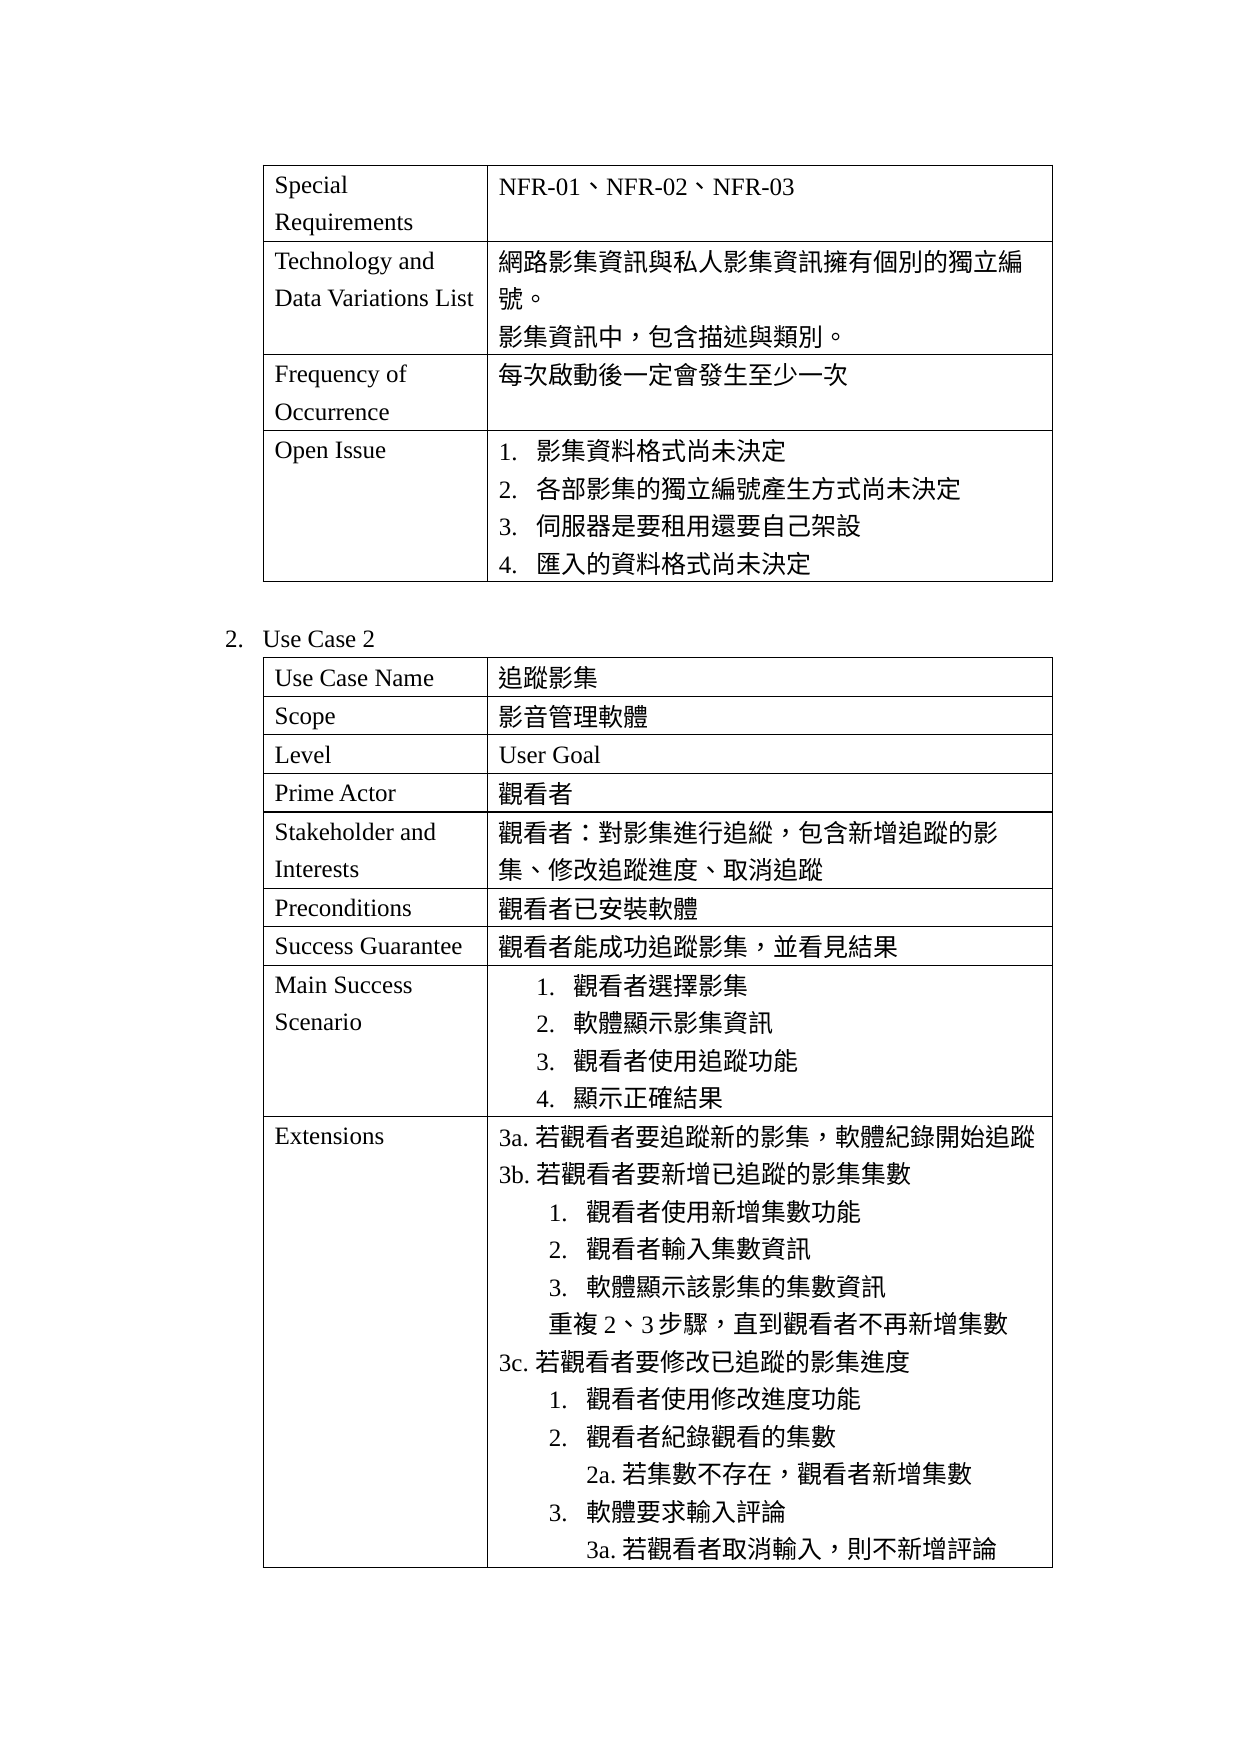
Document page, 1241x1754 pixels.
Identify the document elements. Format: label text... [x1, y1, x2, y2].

table_cell 影音管理軟體 [488, 697, 1052, 734]
table_header 追蹤影集 [488, 658, 1052, 696]
table_cell Special Requirements [264, 166, 487, 241]
table_cell 每次啟動後一定會發生至少一次 [488, 355, 1052, 430]
table_cell Level [264, 735, 487, 773]
table_cell NFR-01、NFR-02、NFR-03 [488, 166, 1052, 241]
list Use Case 2 [225, 620, 1053, 657]
table_cell Technology and Data Variations List [264, 242, 487, 354]
table_cell Scope [264, 697, 487, 734]
table_cell User Goal [488, 735, 1052, 773]
table_cell Preconditions [264, 889, 487, 926]
table_cell 影集資料格式尚未決定 各部影集的獨立編號產生方式尚未決定 伺服器是要租用還要自己架設 匯入的資料格式尚未決定 [488, 431, 1052, 581]
table_cell 網路影集資訊與私人影集資訊擁有個別的獨立編號。 影集資訊中，包含描述與類別。 [488, 242, 1052, 354]
table_cell 觀看者 [488, 774, 1052, 811]
table_cell Frequency of Occurrence [264, 355, 487, 430]
table_cell Extensions [264, 1117, 487, 1567]
table_cell 觀看者能成功追蹤影集，並看見結果 [488, 927, 1052, 964]
table_cell 觀看者選擇影集 軟體顯示影集資訊 觀看者使用追蹤功能 顯示正確結果 [488, 966, 1052, 1116]
table_cell 觀看者已安裝軟體 [488, 889, 1052, 926]
table_cell Open Issue [264, 431, 487, 581]
table_cell Main Success Scenario [264, 966, 487, 1116]
table_header Use Case Name [264, 658, 487, 696]
table_cell Prime Actor [264, 774, 487, 811]
table_cell Success Guarantee [264, 927, 487, 964]
table_cell Stakeholder and Interests [264, 813, 487, 887]
table_cell 觀看者：對影集進行追縱，包含新增追蹤的影集、修改追蹤進度、取消追蹤 [488, 813, 1052, 887]
